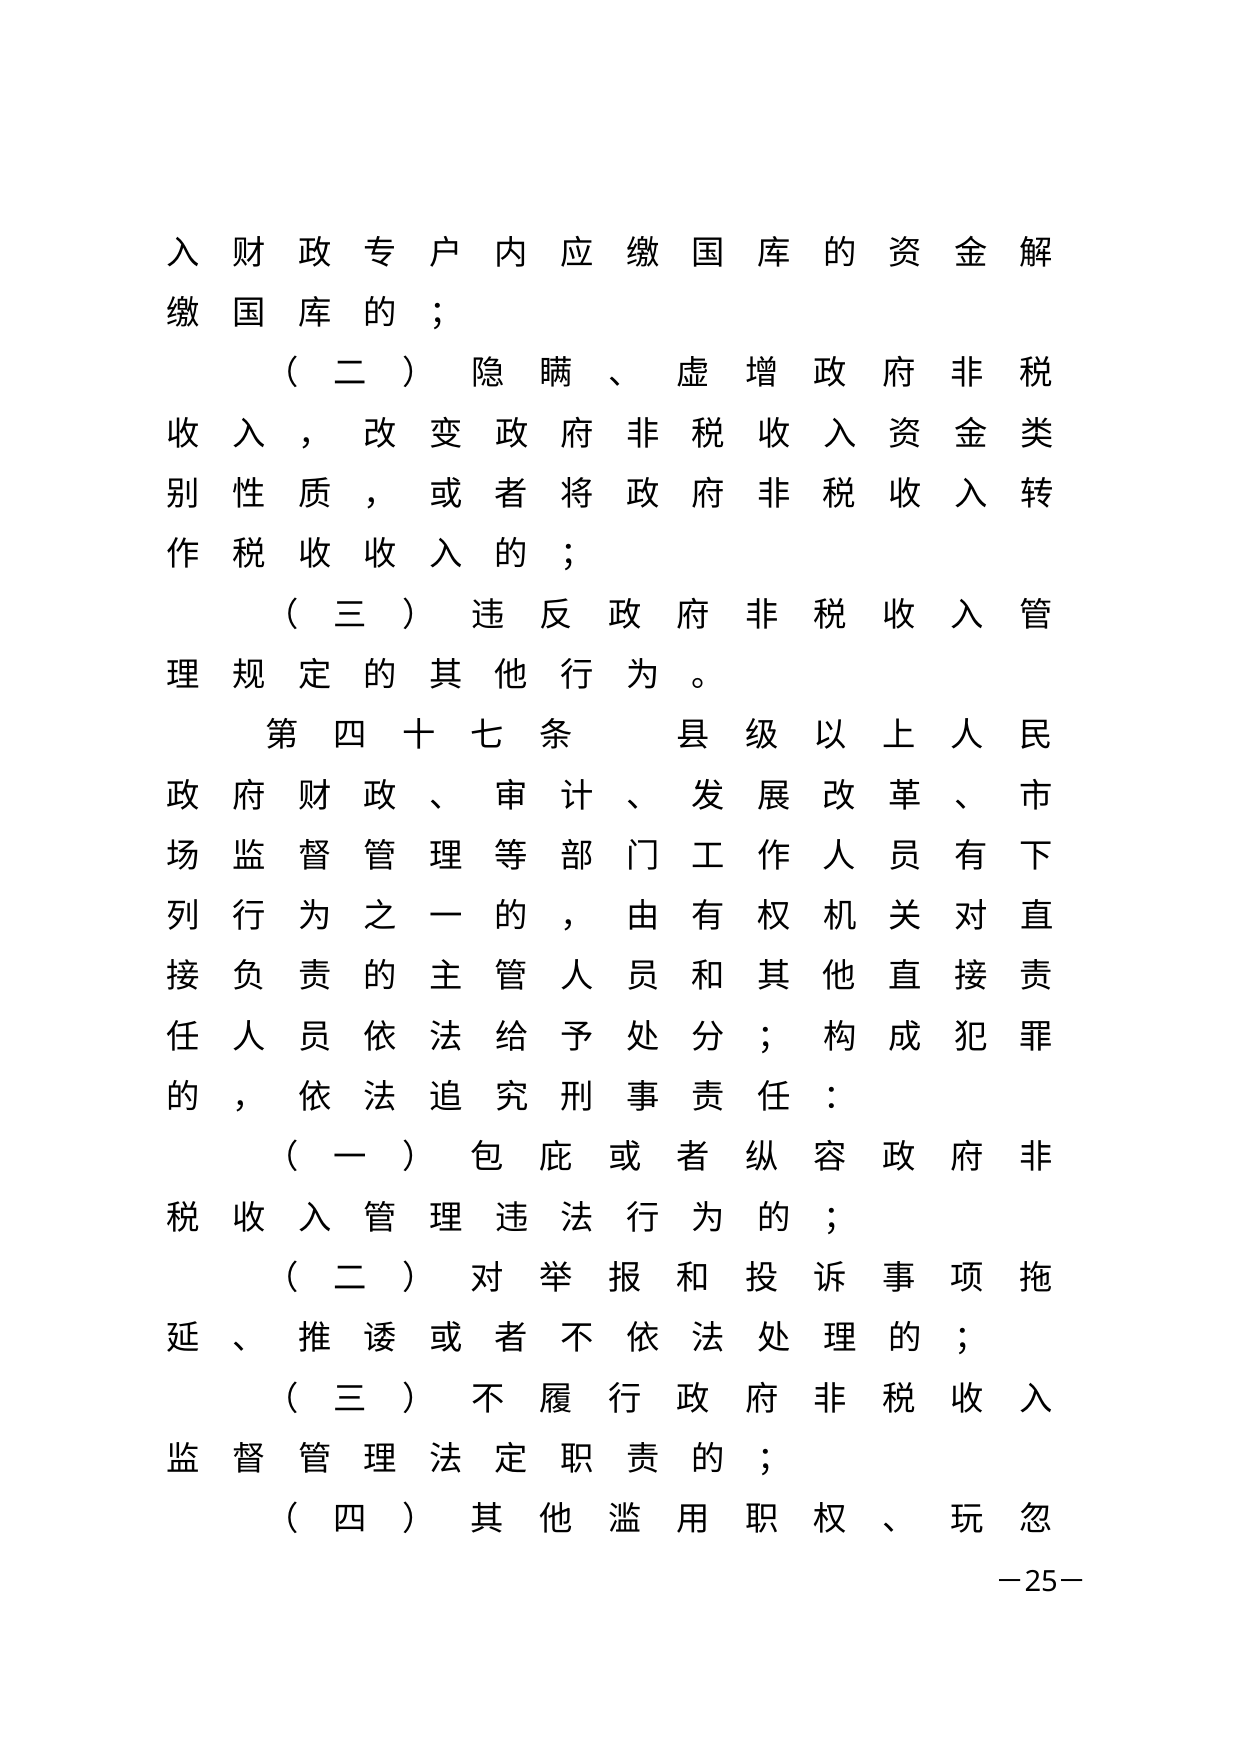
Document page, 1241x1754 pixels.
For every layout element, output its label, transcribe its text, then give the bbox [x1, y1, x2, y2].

text （四）其他滥用职权、玩忽职守、徇私舞弊的行为。 [167, 1486, 1085, 1546]
text （一）包庇或者纵容政府非税收入管理违法行为的； [167, 1124, 1085, 1245]
text （三）违反政府非税收入管理规定的其他行为。 [167, 581, 1085, 702]
text （二）隐瞒、虚增政府非税收入，改变政府非税收入资金类别性质，或者将政府非税收入转作税收收入的； [167, 340, 1085, 581]
text （二）对举报和投诉事项拖延、推诿或者不依法处理的； [167, 1245, 1085, 1365]
text 第四十七条 县级以上人民政府财政、审计、发展改革、市场监督管理等部门工作人员有下列行为之一的，由有权机关对直接负责的主管人员和其他直接责任人员依法给予处分；构成犯罪的，依法追究刑事责任： [167, 702, 1085, 1124]
text （三）不履行政府非税收入监督管理法定职责的； [167, 1365, 1085, 1486]
text （一）未及时将政府非税收入财政专户内应缴国库的资金解缴国库的； [167, 219, 1085, 340]
